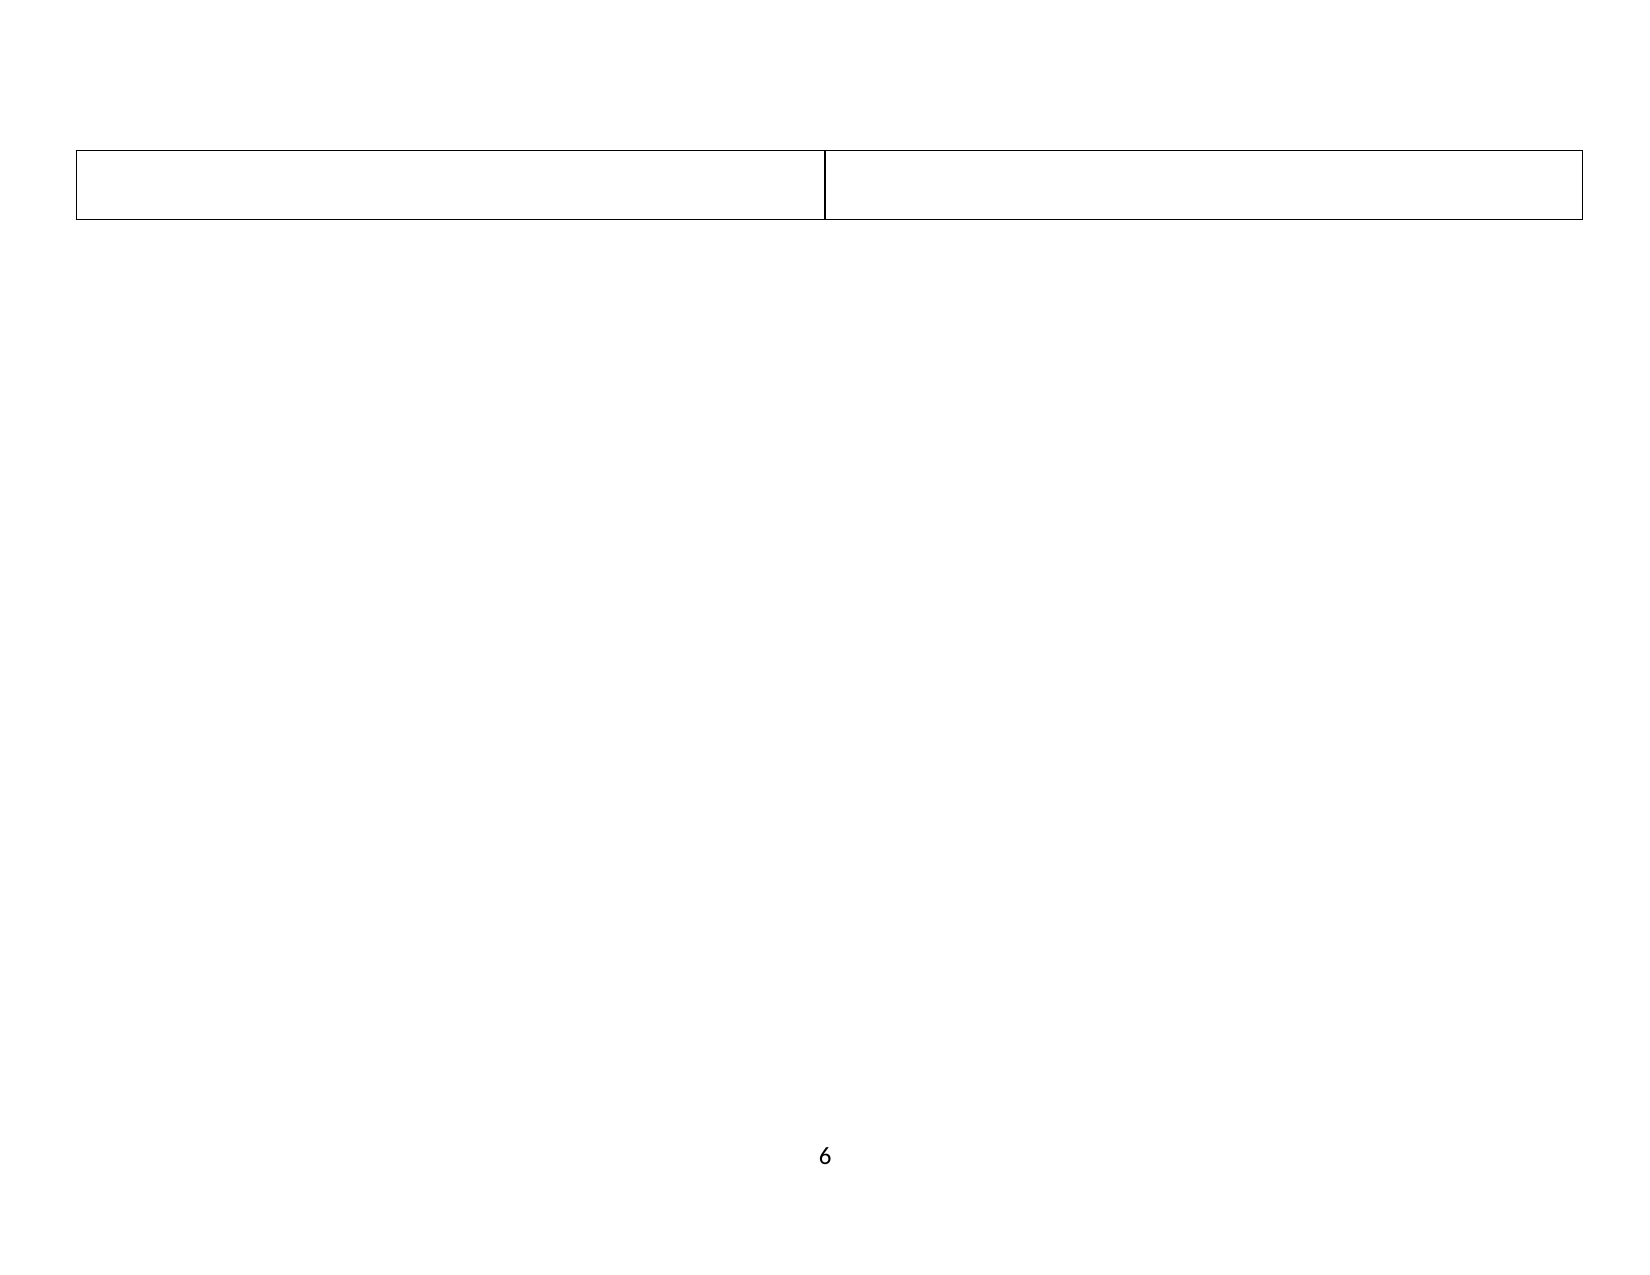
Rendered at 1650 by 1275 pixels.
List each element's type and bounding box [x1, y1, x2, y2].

table_cell [77, 151, 824, 219]
table_cell [826, 151, 1582, 219]
